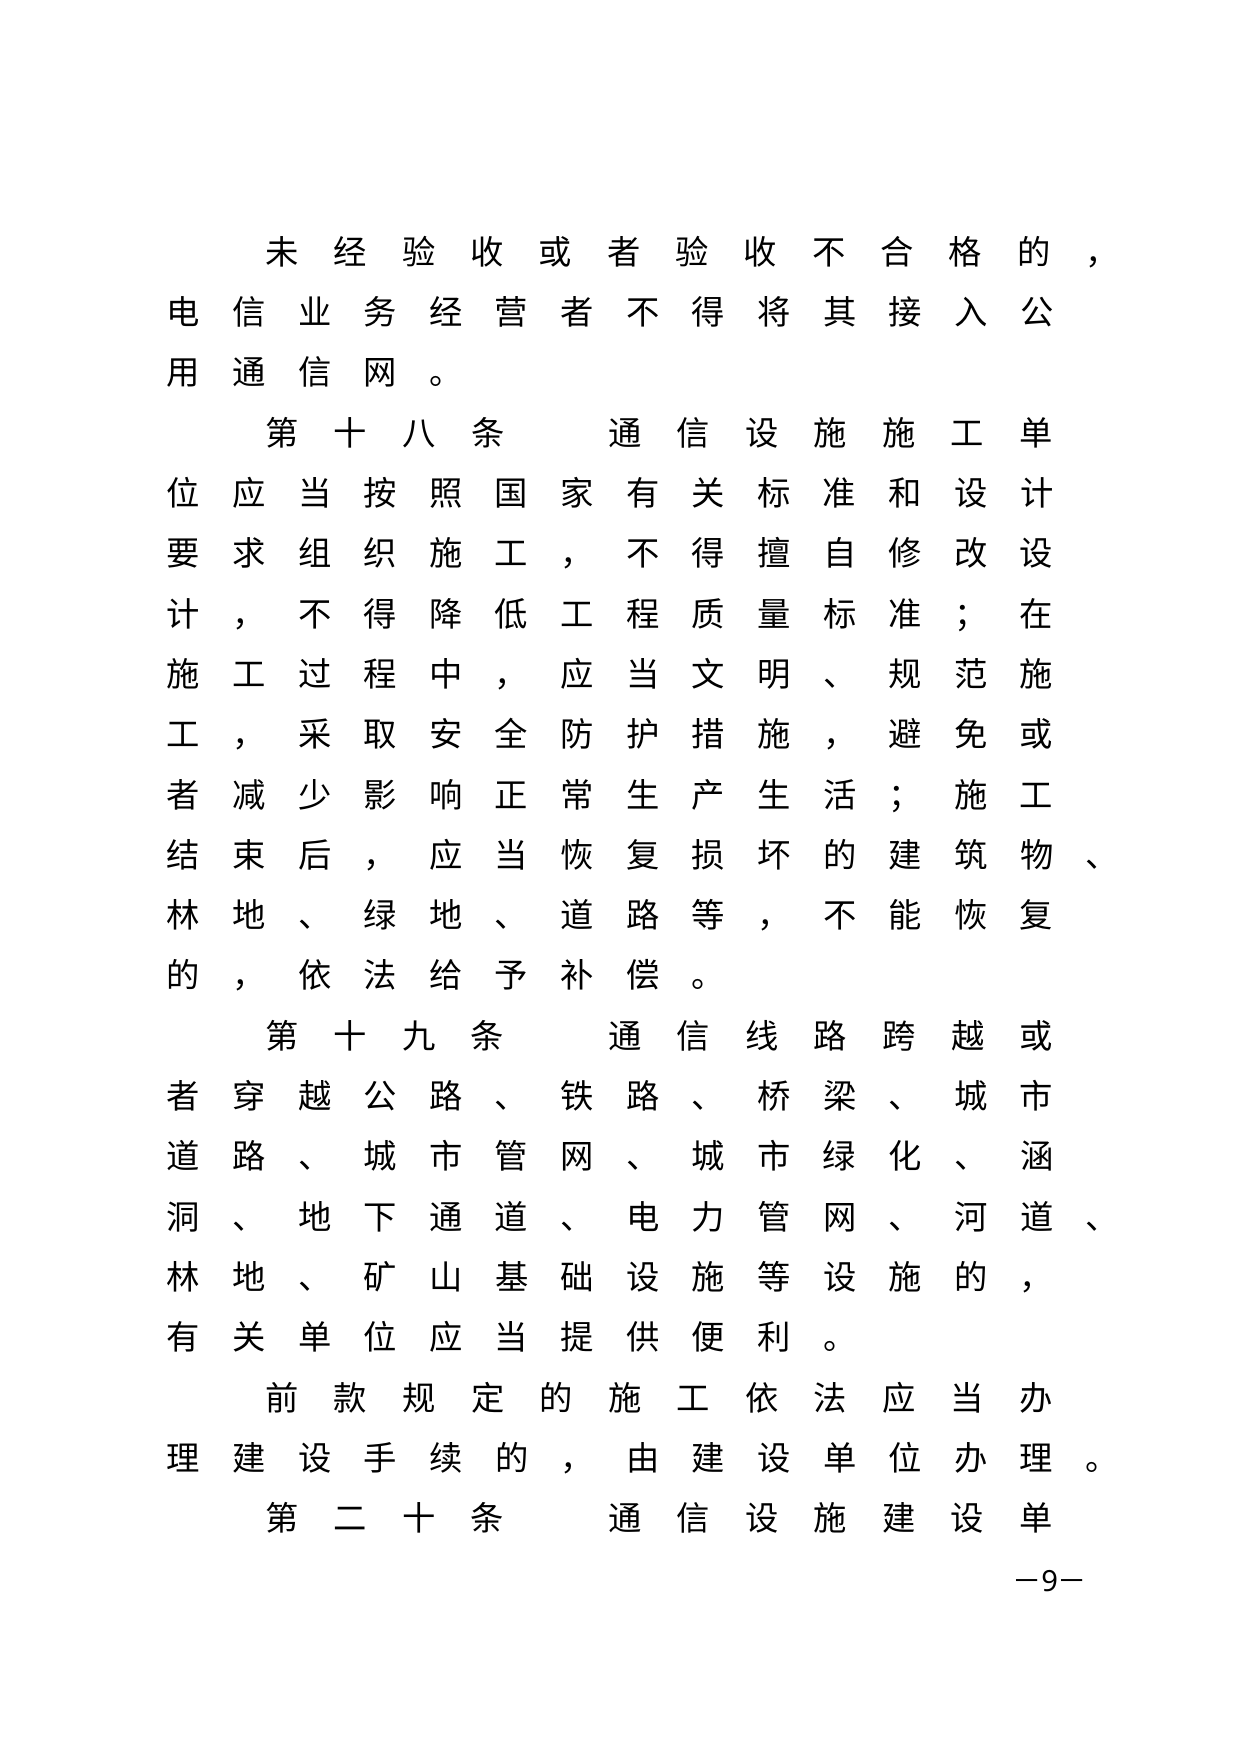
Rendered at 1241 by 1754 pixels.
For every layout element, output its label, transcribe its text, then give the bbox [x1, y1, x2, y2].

text 未经验收或者验收不合格的，电信业务经营者不得将其接入公用通信网。 [167, 219, 1085, 400]
text 第十八条 通信设施施工单位应当按照国家有关标准和设计要求组织施工，不得擅自修改设计，不得降低工程质量标准；在施工过程中，应当文明、规范施工，采取安全防护措施，避免或者减少影响正常生产生活；施工结束后，应当恢复损坏的建筑物、林地、绿地、道路等，不能恢复的，依法给予补偿。 [167, 400, 1085, 1003]
text 第十九条 通信线路跨越或者穿越公路、铁路、桥梁、城市道路、城市管网、城市绿化、涵洞、地下通道、电力管网、河道、林地、矿山基础设施等设施的，有关单位应当提供便利。 [167, 1003, 1085, 1365]
text 前款规定的施工依法应当办理建设手续的，由建设单位办理。 [167, 1365, 1085, 1486]
text 第二十条 通信设施建设单位在旅游景区、自然保护区、历史文化名城名镇名村、传统风貌区、涉及不可移动文物等区域建设通信设施的，应当符合相关法律法规，并采取景观化或者隐蔽化的建设方案，不得破坏生态环境、影响建筑和文物安全。 [167, 1486, 1085, 1546]
